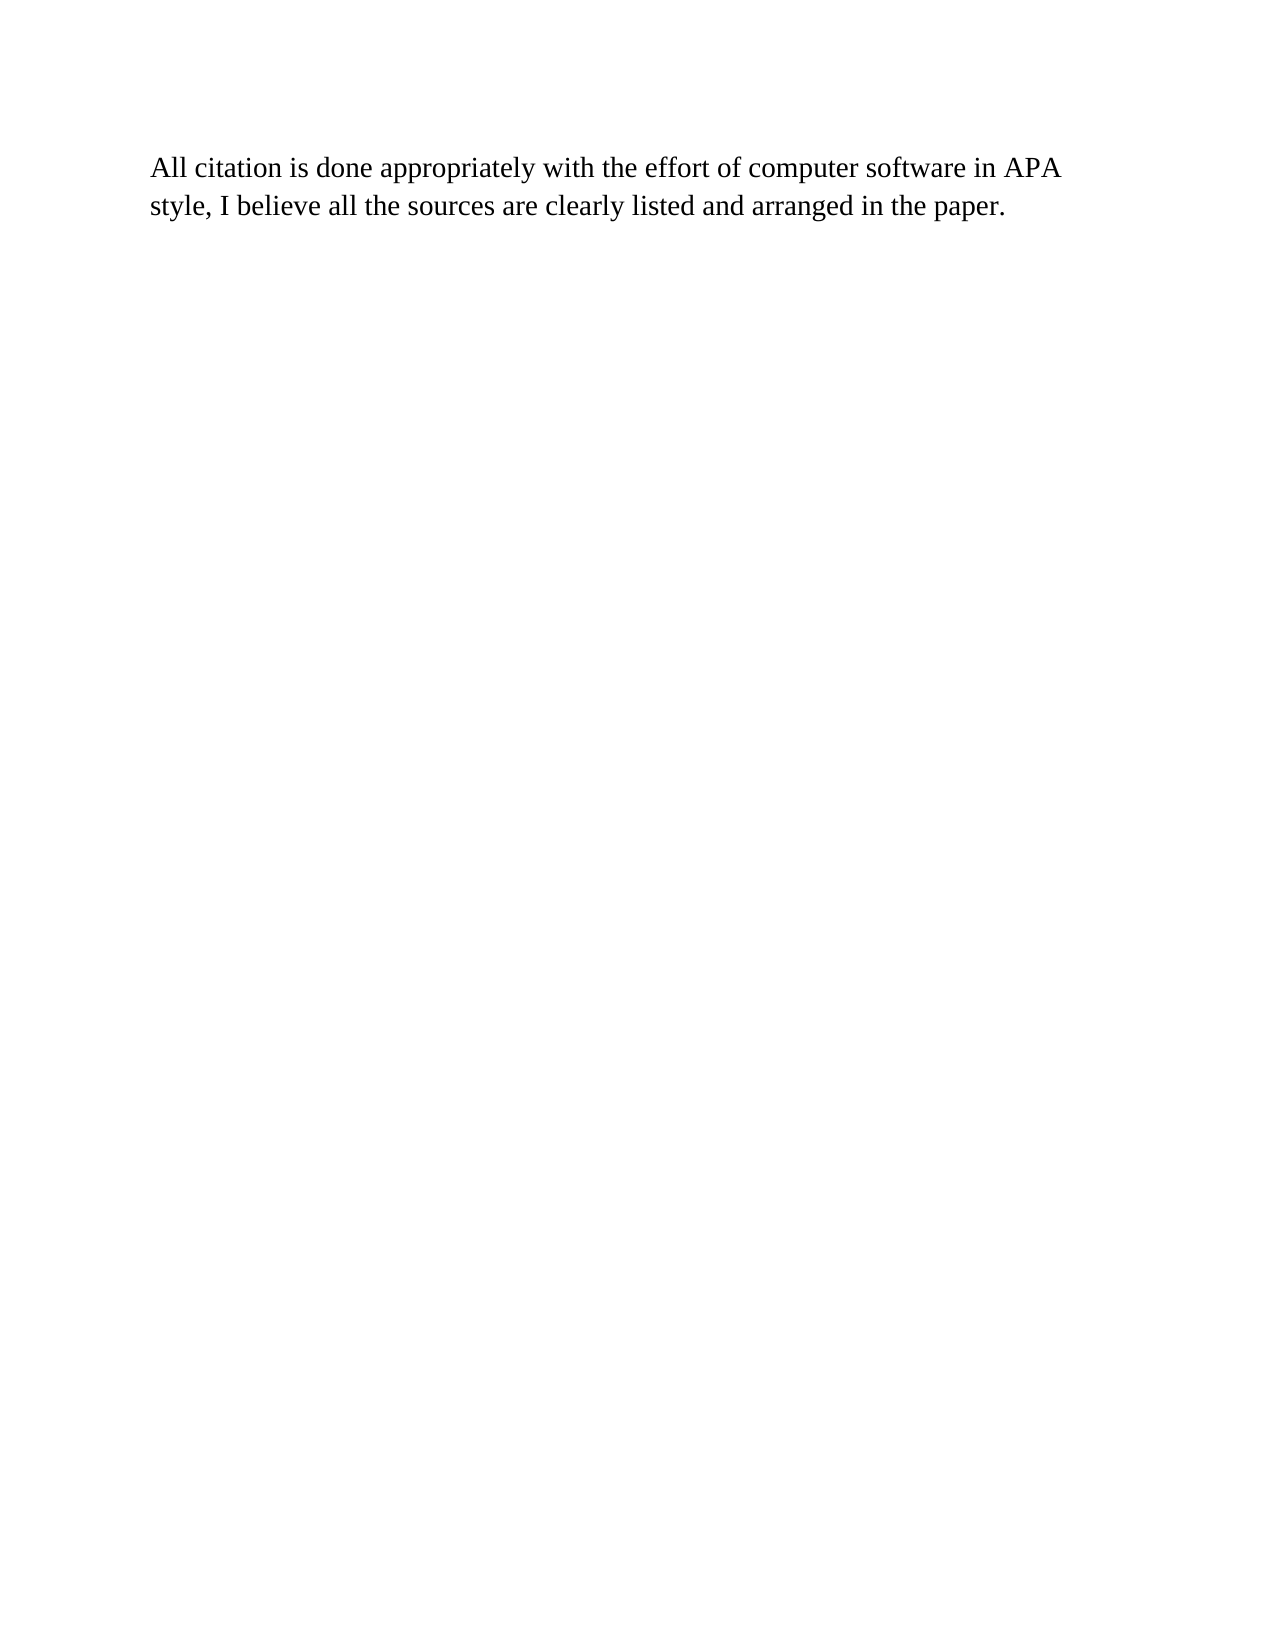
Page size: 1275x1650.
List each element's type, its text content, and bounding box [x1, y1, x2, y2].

text All citation is done appropriately with the effort of computer software in APA style, I believe all the sources are clearly listed and arranged in the paper. [150, 150, 1125, 222]
